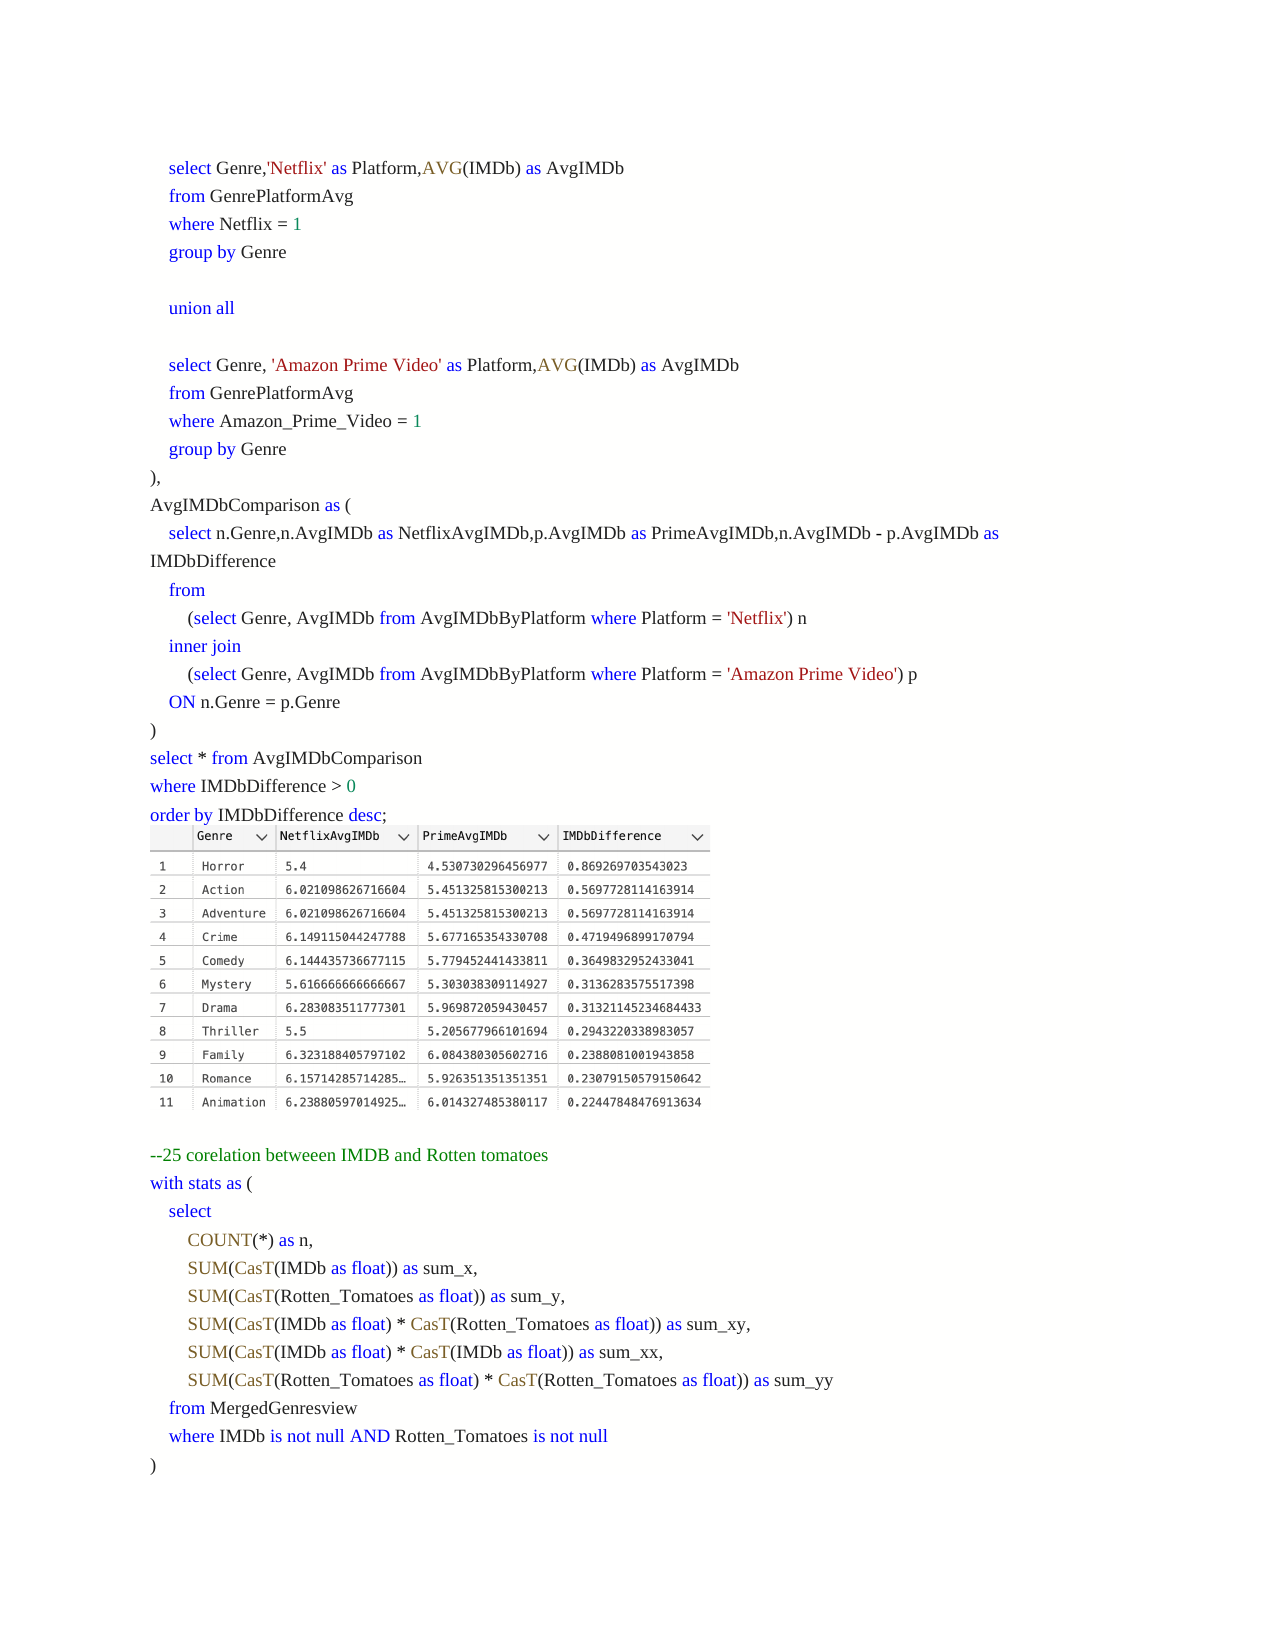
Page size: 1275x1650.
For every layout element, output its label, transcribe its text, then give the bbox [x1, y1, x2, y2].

text ) [150, 712, 1125, 741]
text from GenrePlatformAvg [150, 375, 1125, 403]
text (select Genre, AvgIMDb from AvgIMDbByPlatform where Platform = 'Netflix') n [150, 600, 1125, 628]
text (select Genre, AvgIMDb from AvgIMDbByPlatform where Platform = 'Amazon Prime Video') p [150, 656, 1125, 684]
text where Netflix = 1 [150, 206, 1125, 234]
text COUNT(*) as n, [150, 1222, 1125, 1250]
text SUM(CasT(Rotten_Tomatoes as float) * CasT(Rotten_Tomatoes as float)) as sum_yy [150, 1363, 1125, 1391]
text with stats as ( [150, 1166, 1125, 1194]
text group by Genre [150, 234, 1125, 262]
text ) [150, 1447, 1125, 1475]
text --25 corelation betweeen IMDB and Rotten tomatoes [150, 1138, 1125, 1166]
text SUM(CasT(IMDb as float) * CasT(Rotten_Tomatoes as float)) as sum_xy, [150, 1306, 1125, 1334]
text SUM(CasT(Rotten_Tomatoes as float)) as sum_y, [150, 1278, 1125, 1306]
text from MergedGenresview [150, 1391, 1125, 1419]
picture [150, 825, 711, 1110]
text group by Genre [150, 431, 1125, 459]
text select n.Genre,n.AvgIMDb as NetflixAvgIMDb,p.AvgIMDb as PrimeAvgIMDb,n.AvgIMDb - p.AvgIMDb as IMDbDifference [150, 516, 1125, 572]
text ), [150, 459, 1125, 487]
text select [150, 1194, 1125, 1222]
text from GenrePlatformAvg [150, 178, 1125, 206]
text inner join [150, 628, 1125, 656]
text SUM(CasT(IMDb as float)) as sum_x, [150, 1250, 1125, 1278]
text where Amazon_Prime_Video = 1 [150, 403, 1125, 431]
text where IMDb is not null AND Rotten_Tomatoes is not null [150, 1419, 1125, 1447]
text select * from AvgIMDbComparison [150, 741, 1125, 769]
text where IMDbDifference > 0 [150, 769, 1125, 797]
text from [150, 572, 1125, 600]
text SUM(CasT(IMDb as float) * CasT(IMDb as float)) as sum_xx, [150, 1334, 1125, 1363]
text union all [150, 291, 1125, 319]
text select Genre,'Netflix' as Platform,AVG(IMDb) as AvgIMDb [150, 150, 1125, 178]
text AvgIMDbComparison as ( [150, 487, 1125, 516]
text select Genre, 'Amazon Prime Video' as Platform,AVG(IMDb) as AvgIMDb [150, 347, 1125, 375]
text order by IMDbDifference desc; [150, 797, 1125, 825]
text ON n.Genre = p.Genre [150, 684, 1125, 712]
